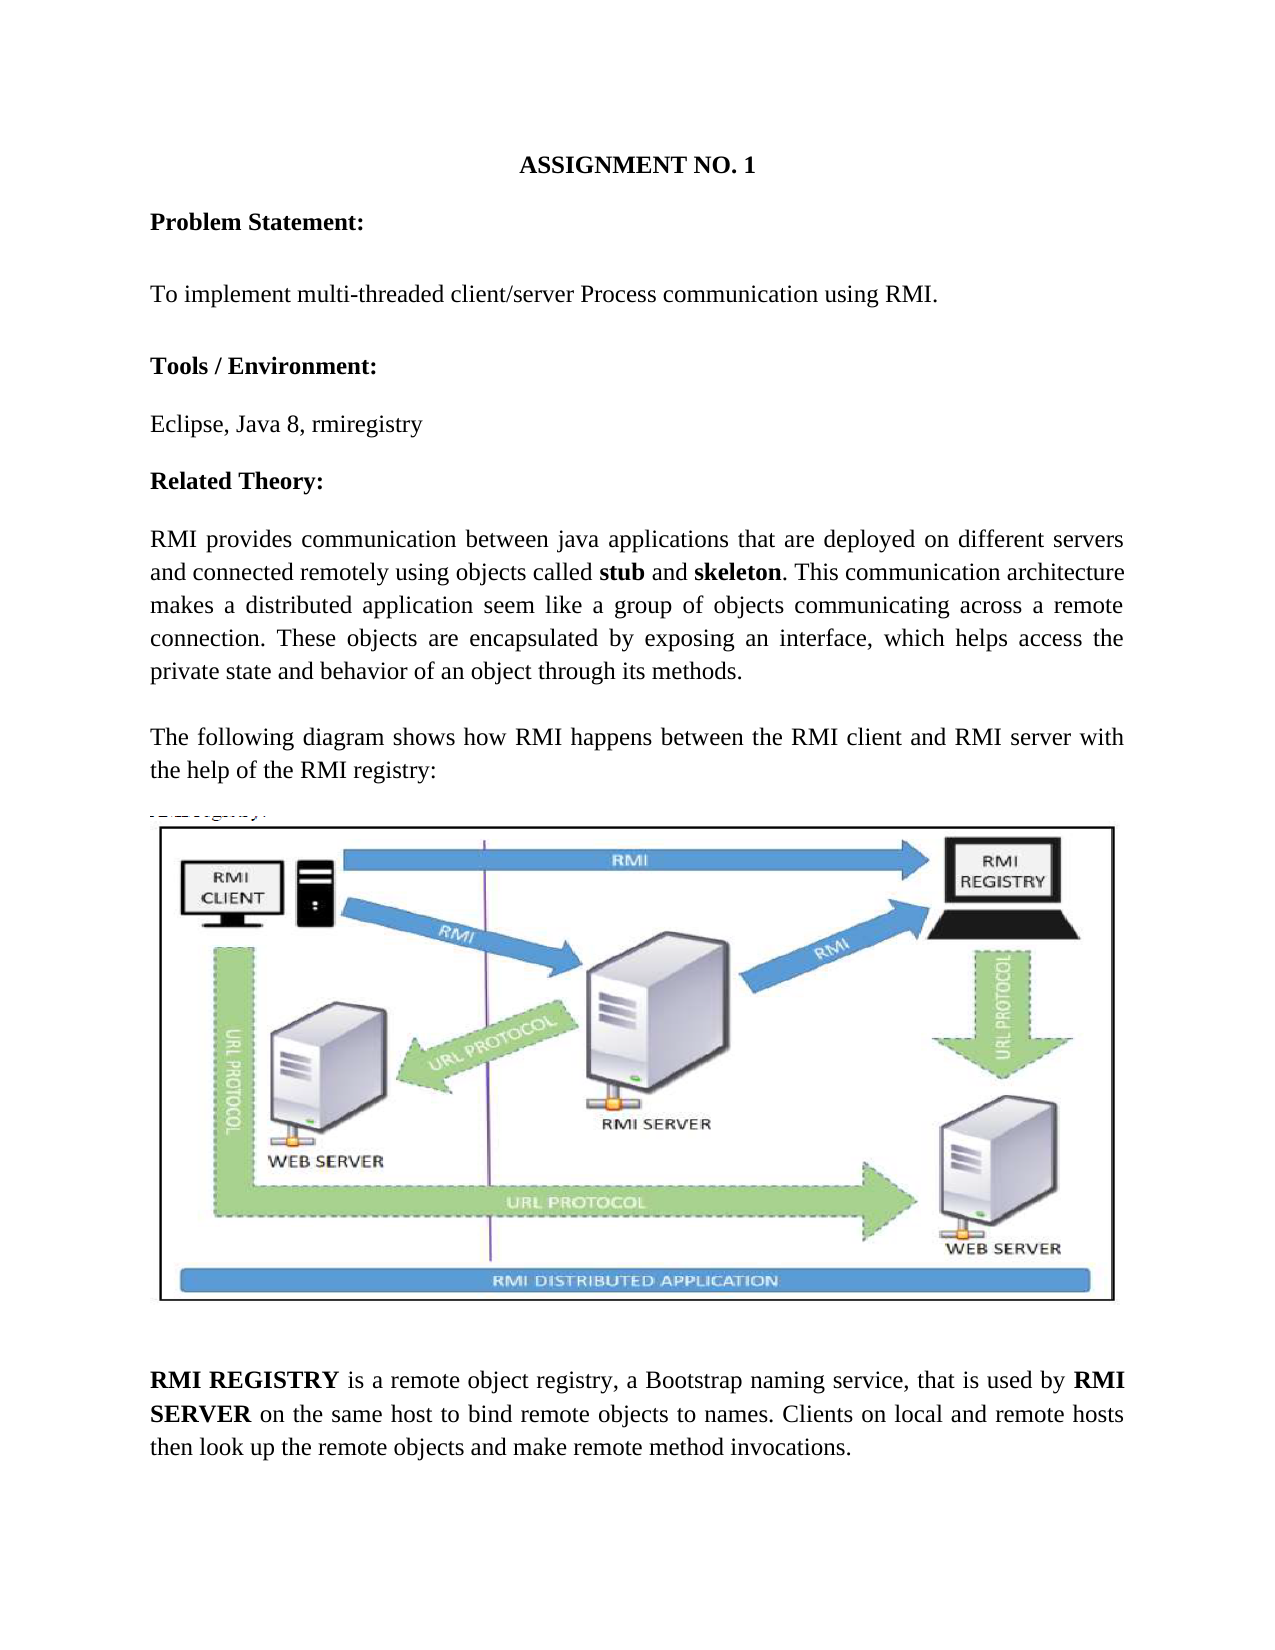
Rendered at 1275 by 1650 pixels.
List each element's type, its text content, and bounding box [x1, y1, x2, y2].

text RMI provides communication between java applications that are deployed on different servers and connected remotely using objects called stub and skeleton. This communication architecture makes a distributed application seem like a group of objects communicating across a remote connection. These objects are encapsulated by exposing an interface, which helps access the private state and behavior of an object through its methods. [150, 524, 1125, 684]
text RMI REGISTRY is a remote object registry, a Bootstrap naming service, that is used by RMI SERVER on the same host to bind remote objects to names. Clients on local and remote hosts then look up the remote objects and make remote method invocations. [150, 1366, 1125, 1460]
text Related Theory: [150, 466, 1125, 495]
text Eclipse, Java 8, rmiregistry [150, 409, 1125, 437]
text Tools / Environment: [150, 351, 1125, 380]
text The following diagram shows how RMI happens between the RMI client and RMI server with the help of the RMI registry: [150, 722, 1125, 784]
text ASSIGNMENT NO. 1 [150, 150, 1125, 179]
text To implement multi-threaded client/server Process communication using RMI. [150, 279, 1125, 308]
picture [150, 816, 1125, 1309]
text Problem Statement: [150, 207, 1125, 236]
